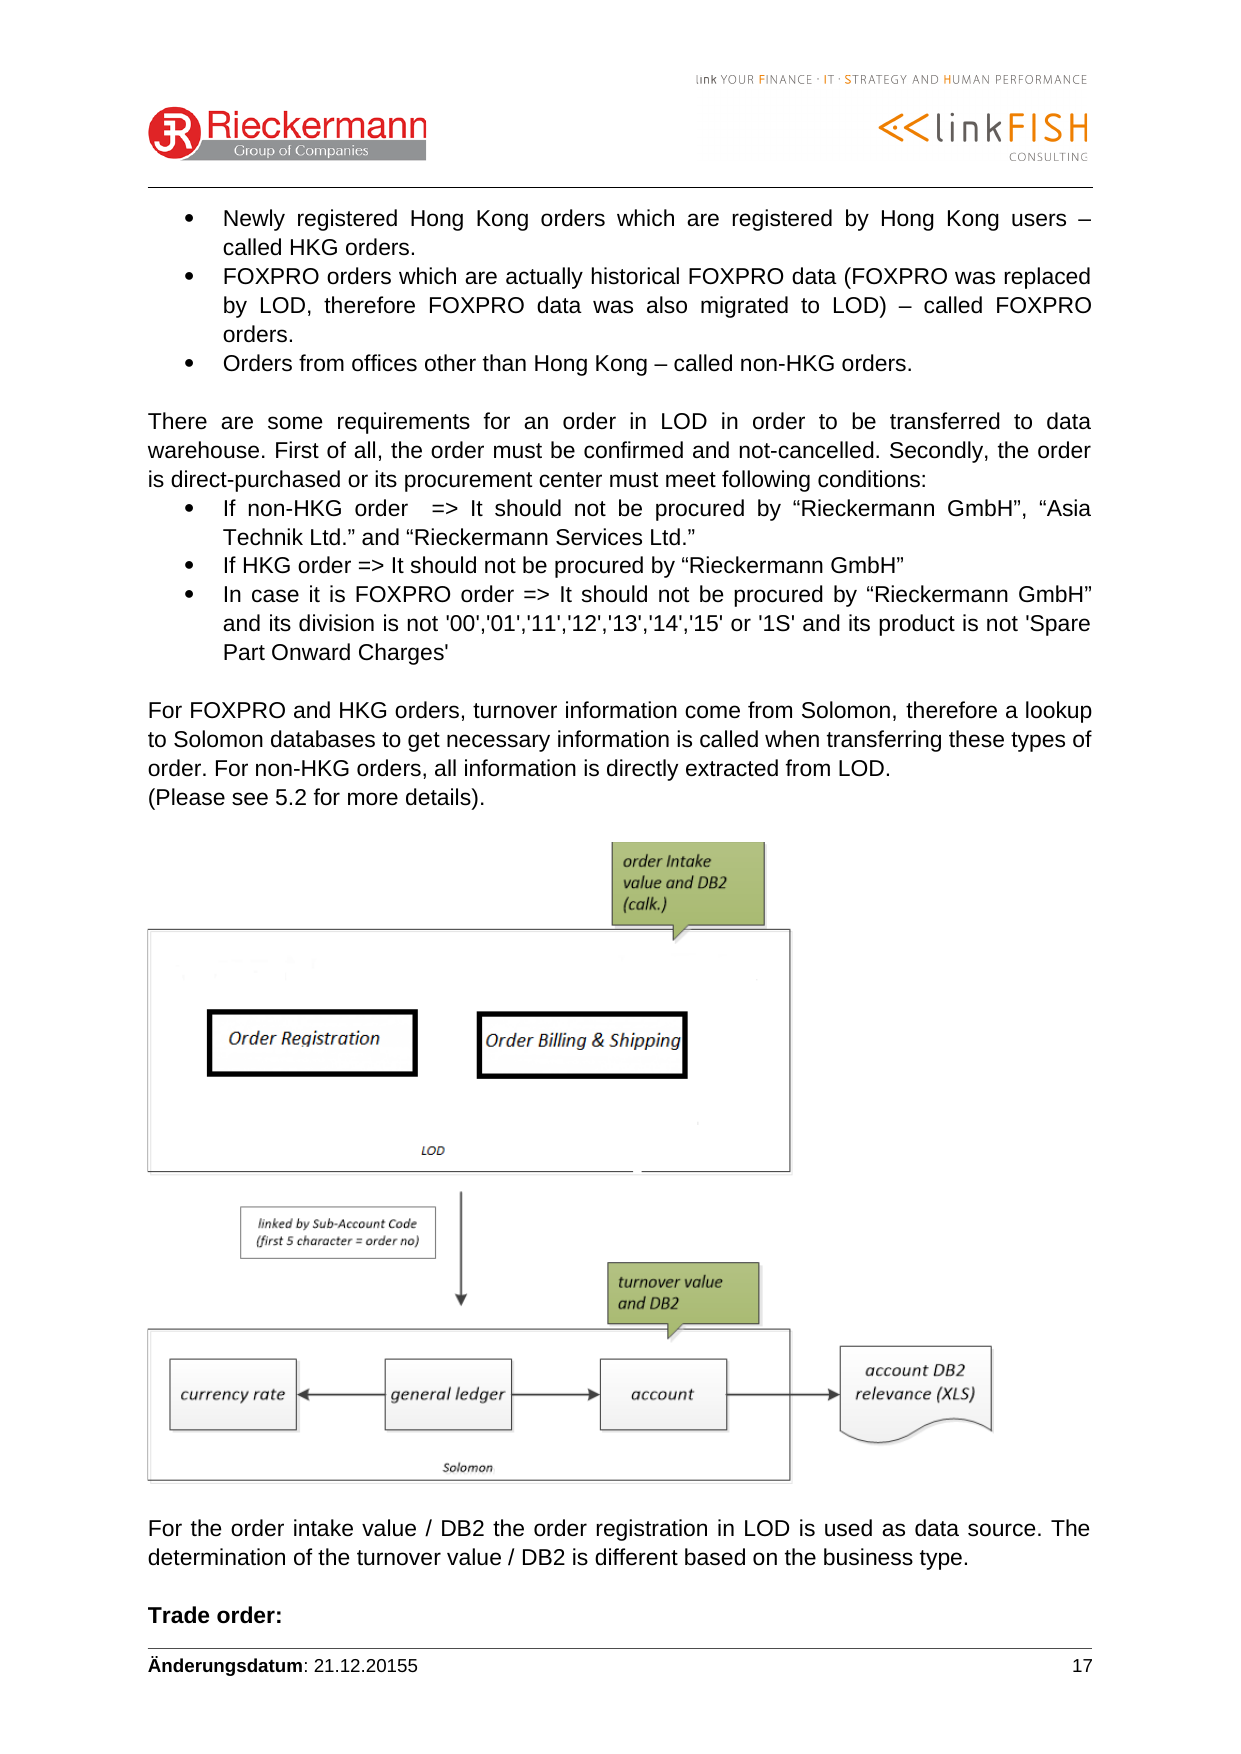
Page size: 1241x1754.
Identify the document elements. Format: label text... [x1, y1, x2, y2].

list FOXPRO orders which are actually historical FOXPRO data (FOXPRO was replaced by LOD, therefore FOXPRO data was also migrated to LOD) – called FOXPRO orders. [185, 263, 1092, 347]
text Trade order: [148, 1602, 1092, 1628]
text For FOXPRO and HKG orders, turnover information come from Solomon, therefore a lookup to Solomon databases to get necessary information is called when transferring these types of order. For non-HKG orders, all information is directly extracted from LOD. [148, 697, 1092, 782]
list Orders from offices other than Hong Kong – called non-HKG orders. [185, 350, 1092, 376]
picture [147, 842, 994, 1484]
picture [147, 105, 427, 161]
list If non-HKG order => It should not be procured by “Rieckermann GmbH”, “Asia Technik Ltd.” and “Rieckermann Services Ltd.” [185, 494, 1092, 550]
picture [696, 75, 1088, 161]
text (Please see 5.2 for more details). [148, 784, 1092, 811]
list In case it is FOXPRO order => It should not be procured by “Rieckermann GmbH” and its division is not '00','01','11','12','13','14','15' or '1S' and its product is not 'Spare Part Onward Charges' [185, 581, 1092, 666]
text There are some requirements for an order in LOD in order to be transferred to data warehouse. First of all, the order must be confirmed and not-cancelled. Secondly, the order is direct-purchased or its procurement center must meet following conditions: [148, 408, 1092, 492]
list Newly registered Hong Kong orders which are registered by Hong Kong users – called HKG orders. [185, 205, 1092, 260]
text For the order intake value / DB2 the order registration in LOD is used as data source. The determination of the turnover value / DB2 is different based on the business type. [148, 1515, 1092, 1570]
list If HKG order => It should not be procured by “Rieckermann GmbH” [185, 552, 1092, 579]
